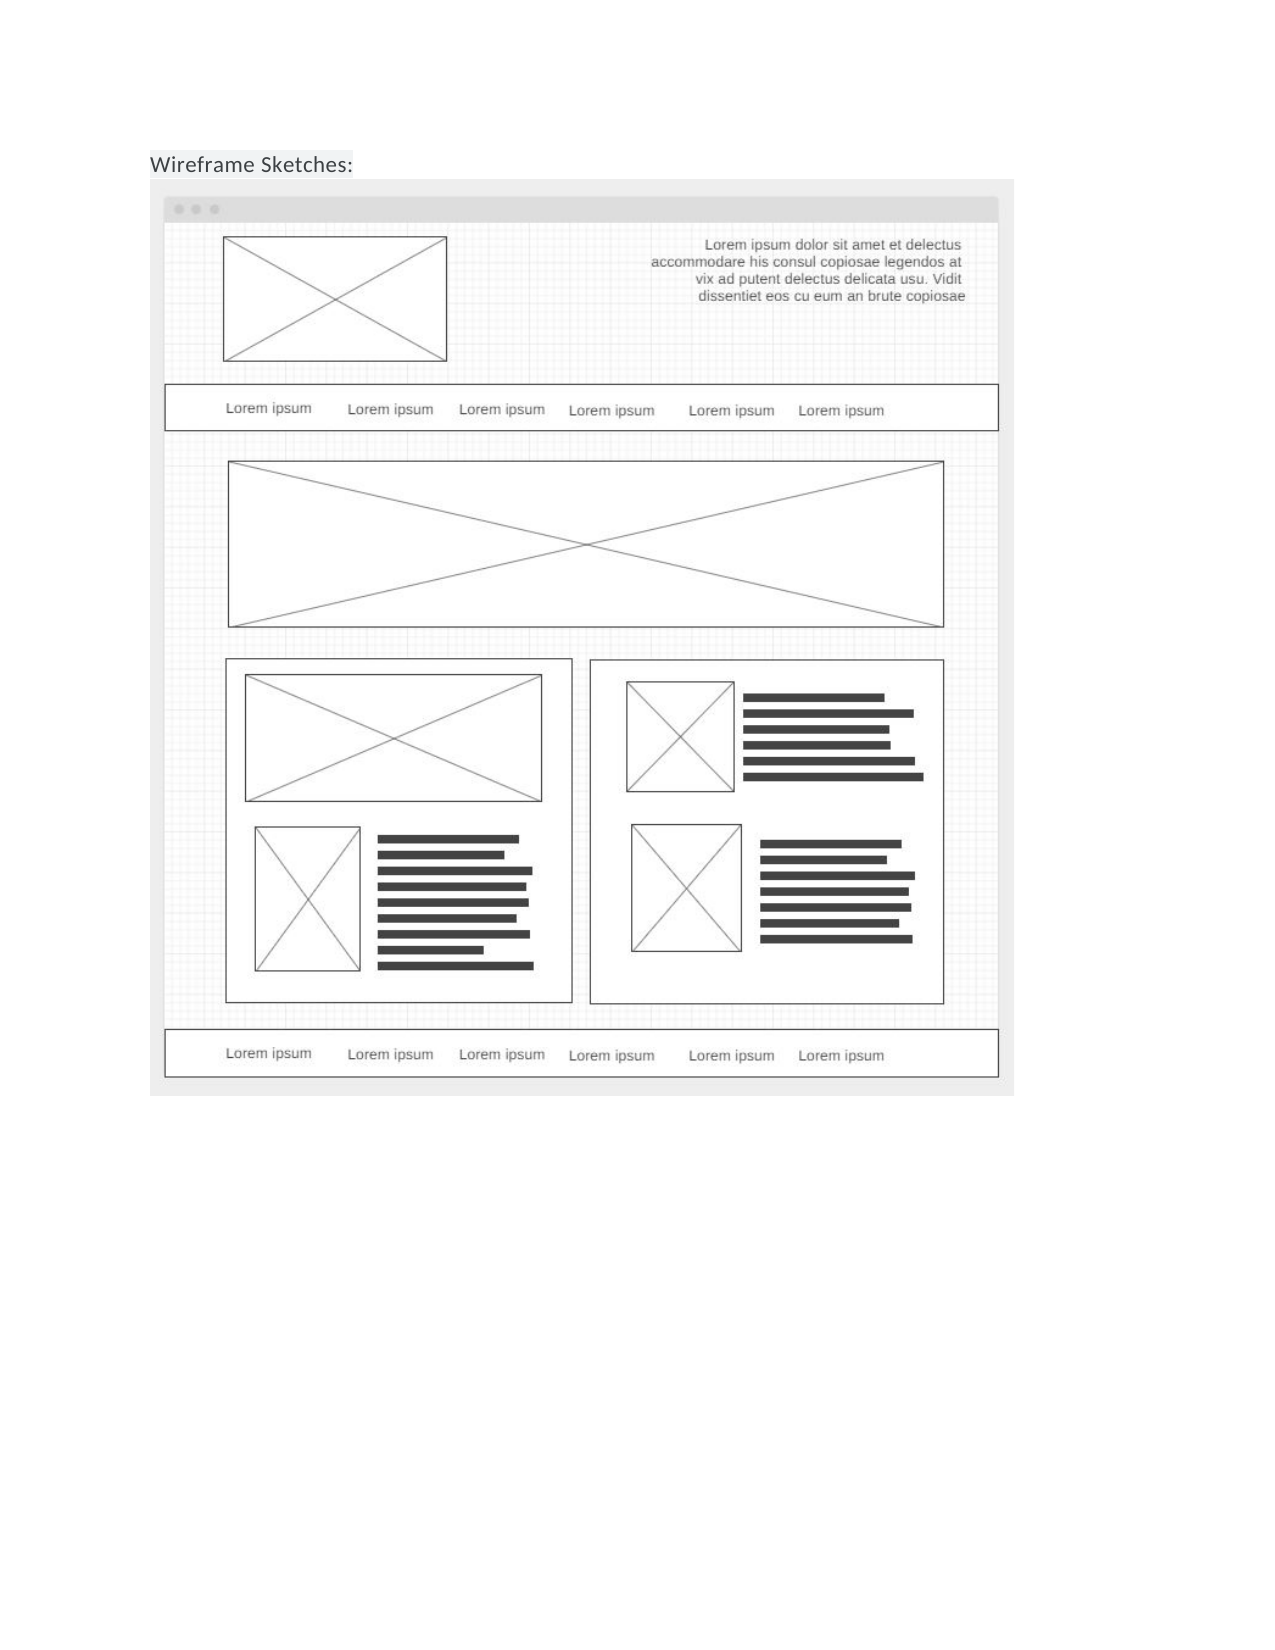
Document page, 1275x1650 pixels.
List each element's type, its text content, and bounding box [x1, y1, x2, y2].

picture [150, 179, 1015, 1096]
